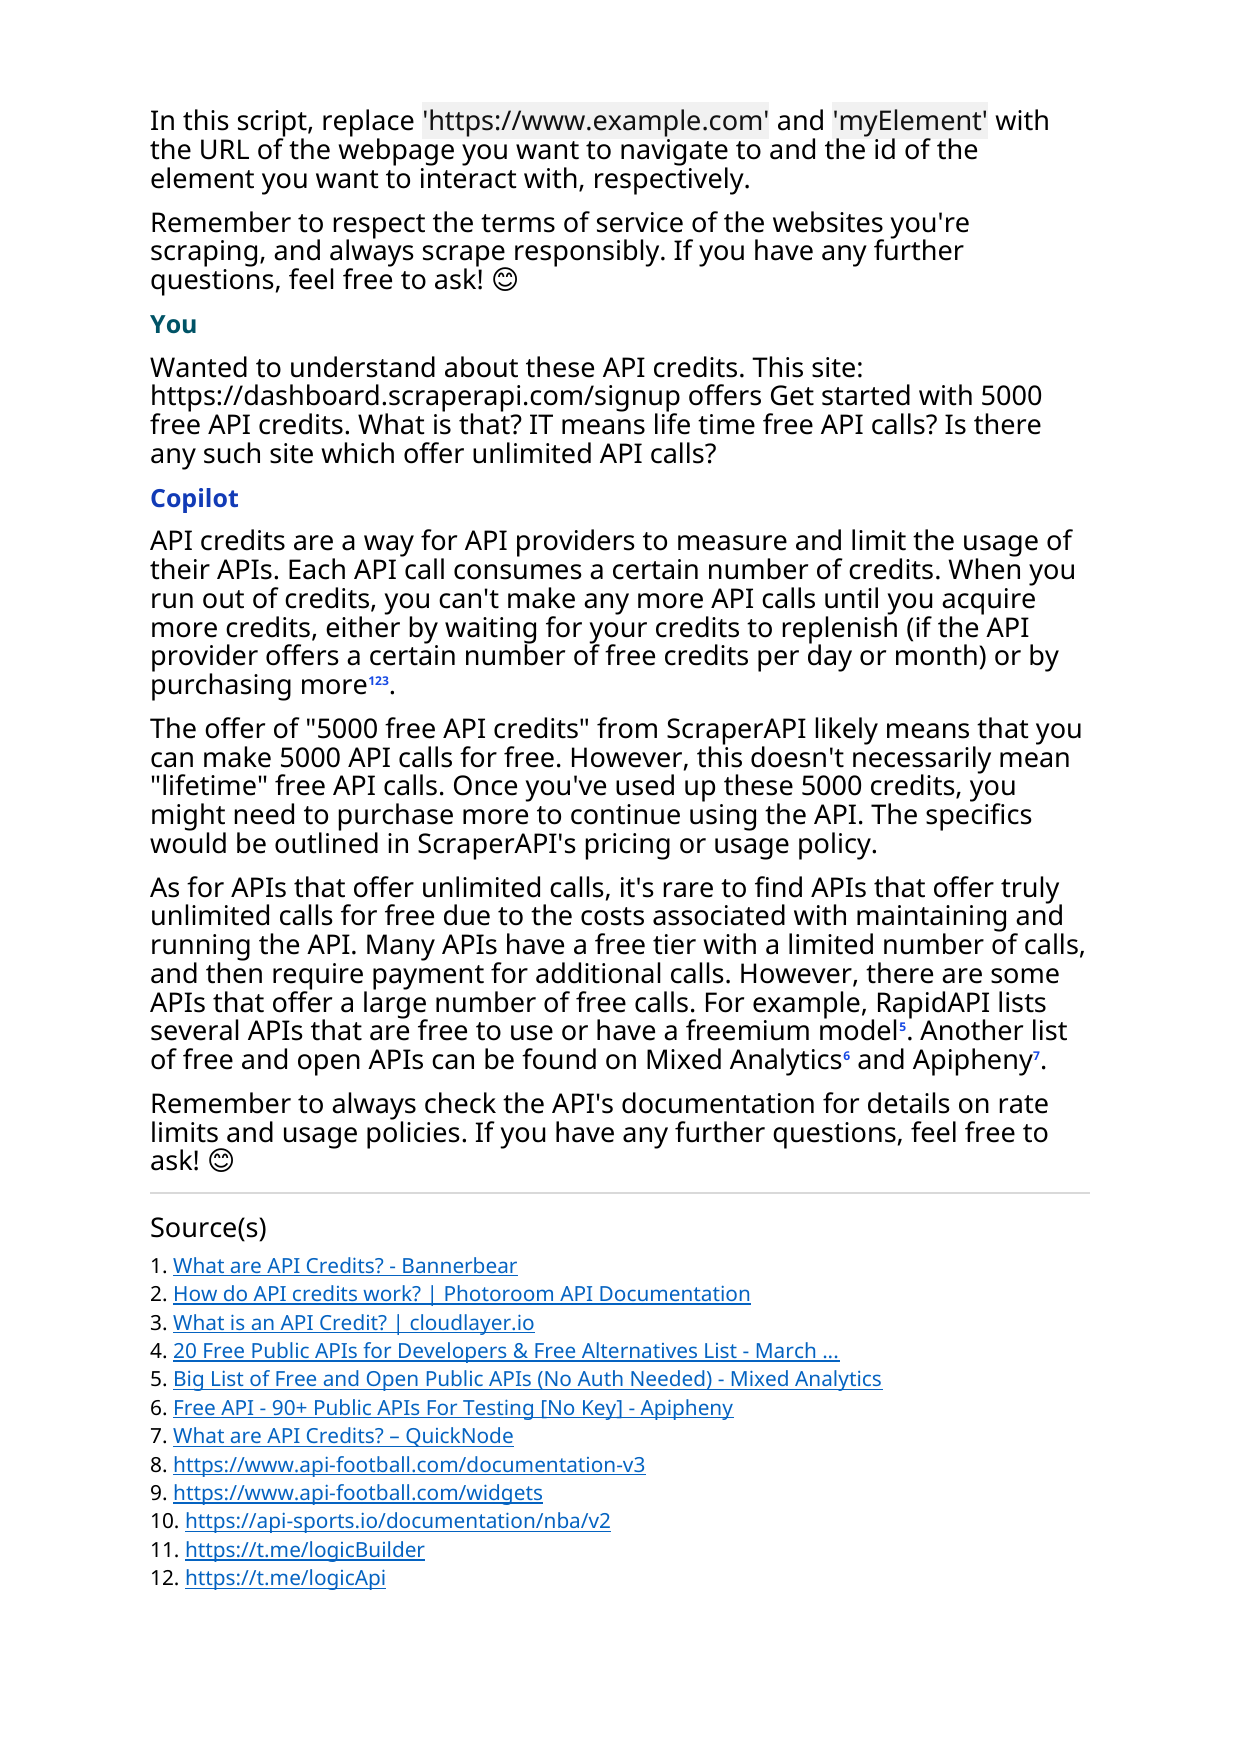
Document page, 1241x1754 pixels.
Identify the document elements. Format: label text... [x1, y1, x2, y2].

text 4. 20 Free Public APIs for Developers & Free Alternatives List - March ... [150, 1336, 1090, 1364]
text 8. https://www.api-football.com/documentation-v3 [150, 1450, 1090, 1478]
text 5. Big List of Free and Open Public APIs (No Auth Needed) - Mixed Analytics [150, 1364, 1090, 1393]
text 2. How do API credits work? | Photoroom API Documentation [150, 1279, 1090, 1308]
text 7. What are API Credits? – QuickNode [150, 1421, 1090, 1450]
text Source(s) [150, 1194, 1090, 1243]
text 6. Free API - 90+ Public APIs For Testing [No Key] - Apipheny [150, 1393, 1090, 1421]
text API credits are a way for API providers to measure and limit the usage of their APIs. Each API call consumes a certain number of credits. When you run out of credits, you can't make any more API calls until you acquire more credits, either by waiting for your credits to replenish (if the API provider offers a certain number of free credits per day or month) or by purchasing more123. [150, 528, 1090, 700]
text As for APIs that offer unlimited calls, it's rare to find APIs that offer truly unlimited calls for free due to the costs associated with maintaining and running the API. Many APIs have a free tier with a limited number of calls, and then require payment for additional calls. However, there are some APIs that offer a large number of free calls. For example, RapidAPI lists several APIs that are free to use or have a freemium model5. Another list of free and open APIs can be found on Mixed Analytics6 and Apipheny7. [150, 874, 1090, 1075]
text 3. What is an API Credit? | cloudlayer.io [150, 1308, 1090, 1336]
text Remember to respect the terms of service of the websites you're scraping, and always scrape responsibly. If you have any further questions, feel free to ask! 😊 [150, 209, 1090, 295]
text 11. https://t.me/logicBuilder [150, 1535, 1090, 1563]
subtitle Copilot [150, 484, 1090, 513]
text Wanted to understand about these API credits. This site: https://dashboard.scraperapi.com/signup offers Get started with 5000 free API credits. What is that? IT means life time free API calls? Is there any such site which offer unlimited API calls? [150, 354, 1090, 469]
text 12. https://t.me/logicApi [150, 1563, 1090, 1592]
text 10. https://api-sports.io/documentation/nba/v2 [150, 1507, 1090, 1535]
text The offer of "5000 free API credits" from ScraperAPI likely means that you can make 5000 API calls for free. However, this doesn't necessarily mean "lifetime" free API calls. Once you've used up these 5000 credits, you might need to purchase more to continue using the API. The specifics would be outlined in ScraperAPI's pricing or usage policy. [150, 715, 1090, 859]
text In this script, replace 'https://www.example.com' and 'myElement' with the URL of the webpage you want to navigate to and the id of the element you want to interact with, respectively. [150, 108, 1090, 194]
subtitle You [150, 310, 1090, 339]
text 1. What are API Credits? - Bannerbear [150, 1251, 1090, 1279]
text 9. https://www.api-football.com/widgets [150, 1478, 1090, 1507]
text Remember to always check the API's documentation for details on rate limits and usage policies. If you have any further questions, feel free to ask! 😊 [150, 1090, 1090, 1177]
